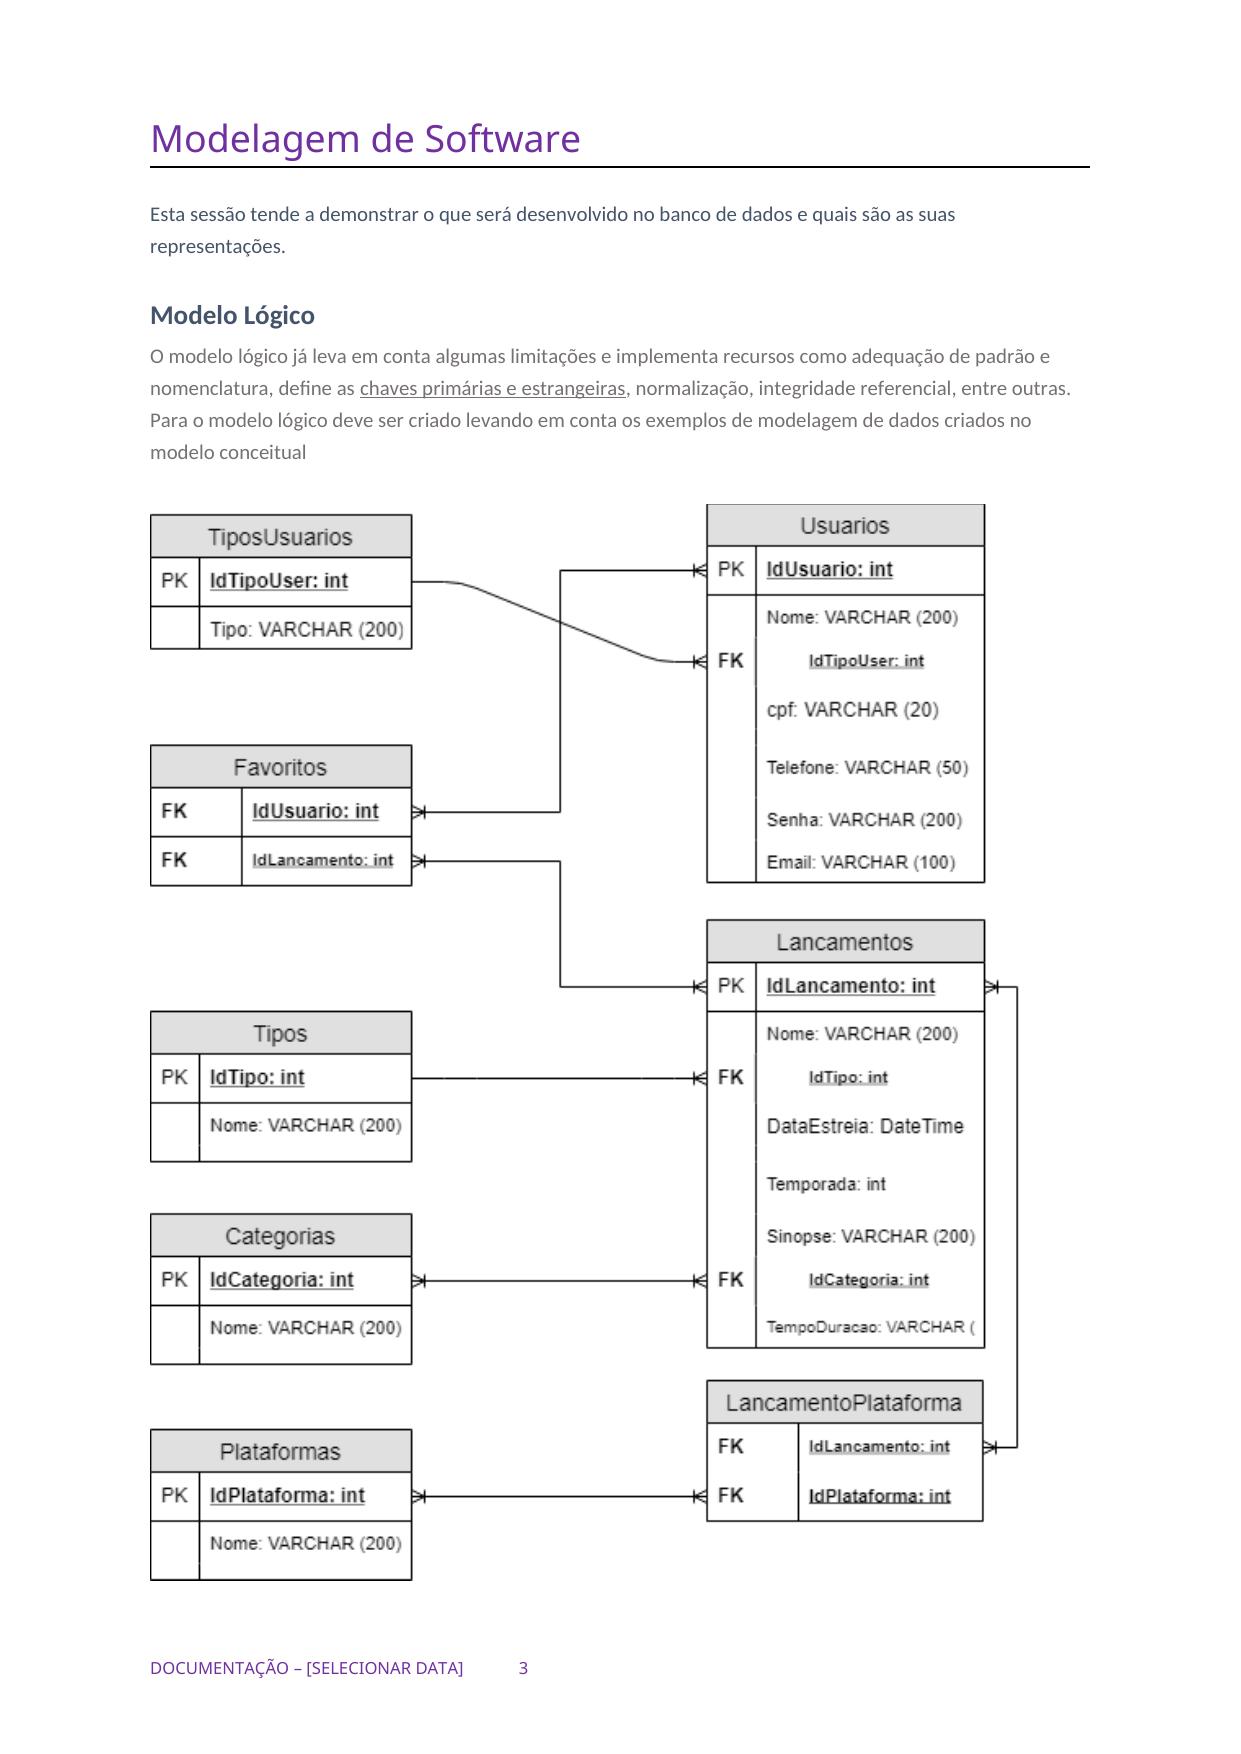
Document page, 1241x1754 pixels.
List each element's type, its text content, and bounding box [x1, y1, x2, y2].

picture [150, 504, 1033, 1581]
text O modelo lógico já leva em conta algumas limitações e implementa recursos como adequação de padrão e nomenclatura, define as chaves primárias e estrangeiras, normalização, integridade referencial, entre outras. Para o modelo lógico deve ser criado levando em conta os exemplos de modelagem de dados criados no modelo conceitual [150, 344, 1090, 464]
text Modelo Lógico [150, 298, 1090, 331]
text Modelagem de Software [150, 112, 1090, 166]
text Esta sessão tende a demonstrar o que será desenvolvido no banco de dados e quais são as suas representações. [150, 201, 1090, 258]
